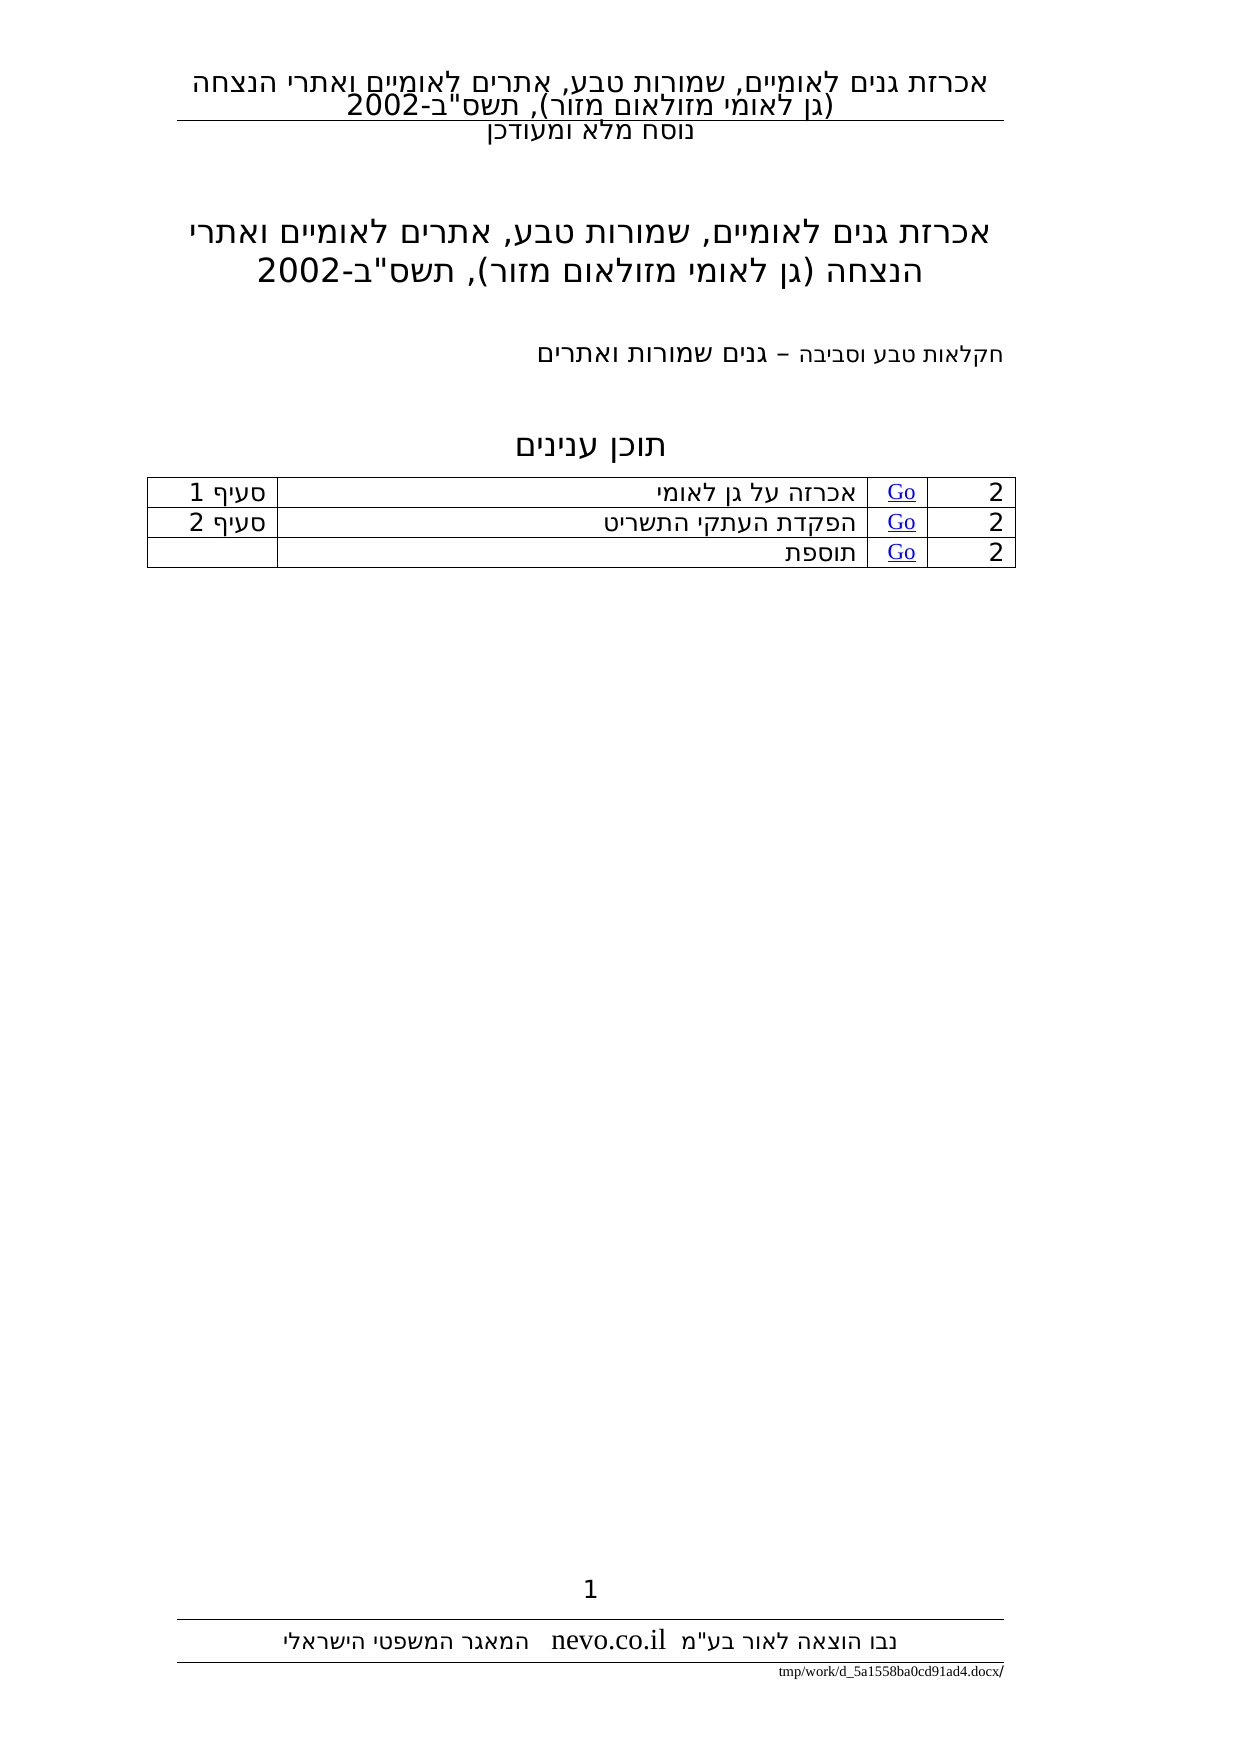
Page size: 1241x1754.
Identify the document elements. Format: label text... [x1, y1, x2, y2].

table_cell [148, 538, 277, 567]
table_cell Go [868, 538, 927, 567]
text תוכן ענינים [177, 425, 1004, 464]
table_cell 2 [928, 508, 1015, 537]
table_header אכרזה על גן לאומי [278, 478, 867, 507]
table_header Go [868, 478, 927, 507]
table_cell הפקדת העתקי התשריט [278, 508, 867, 537]
table_header סעיף 1 [148, 478, 277, 507]
table_cell Go [868, 508, 927, 537]
table_cell סעיף 2 [148, 508, 277, 537]
text חקלאות טבע וסביבה – גנים שמורות ואתרים [59, 338, 1004, 369]
text אכרזת גנים לאומיים, שמורות טבע, אתרים לאומיים ואתרי הנצחה (גן לאומי מזולאום מזור), תשס"ב-2002 [177, 212, 1004, 290]
table_header 2 [928, 478, 1015, 507]
table_cell תוספת [278, 538, 867, 567]
table_cell 2 [928, 538, 1015, 567]
